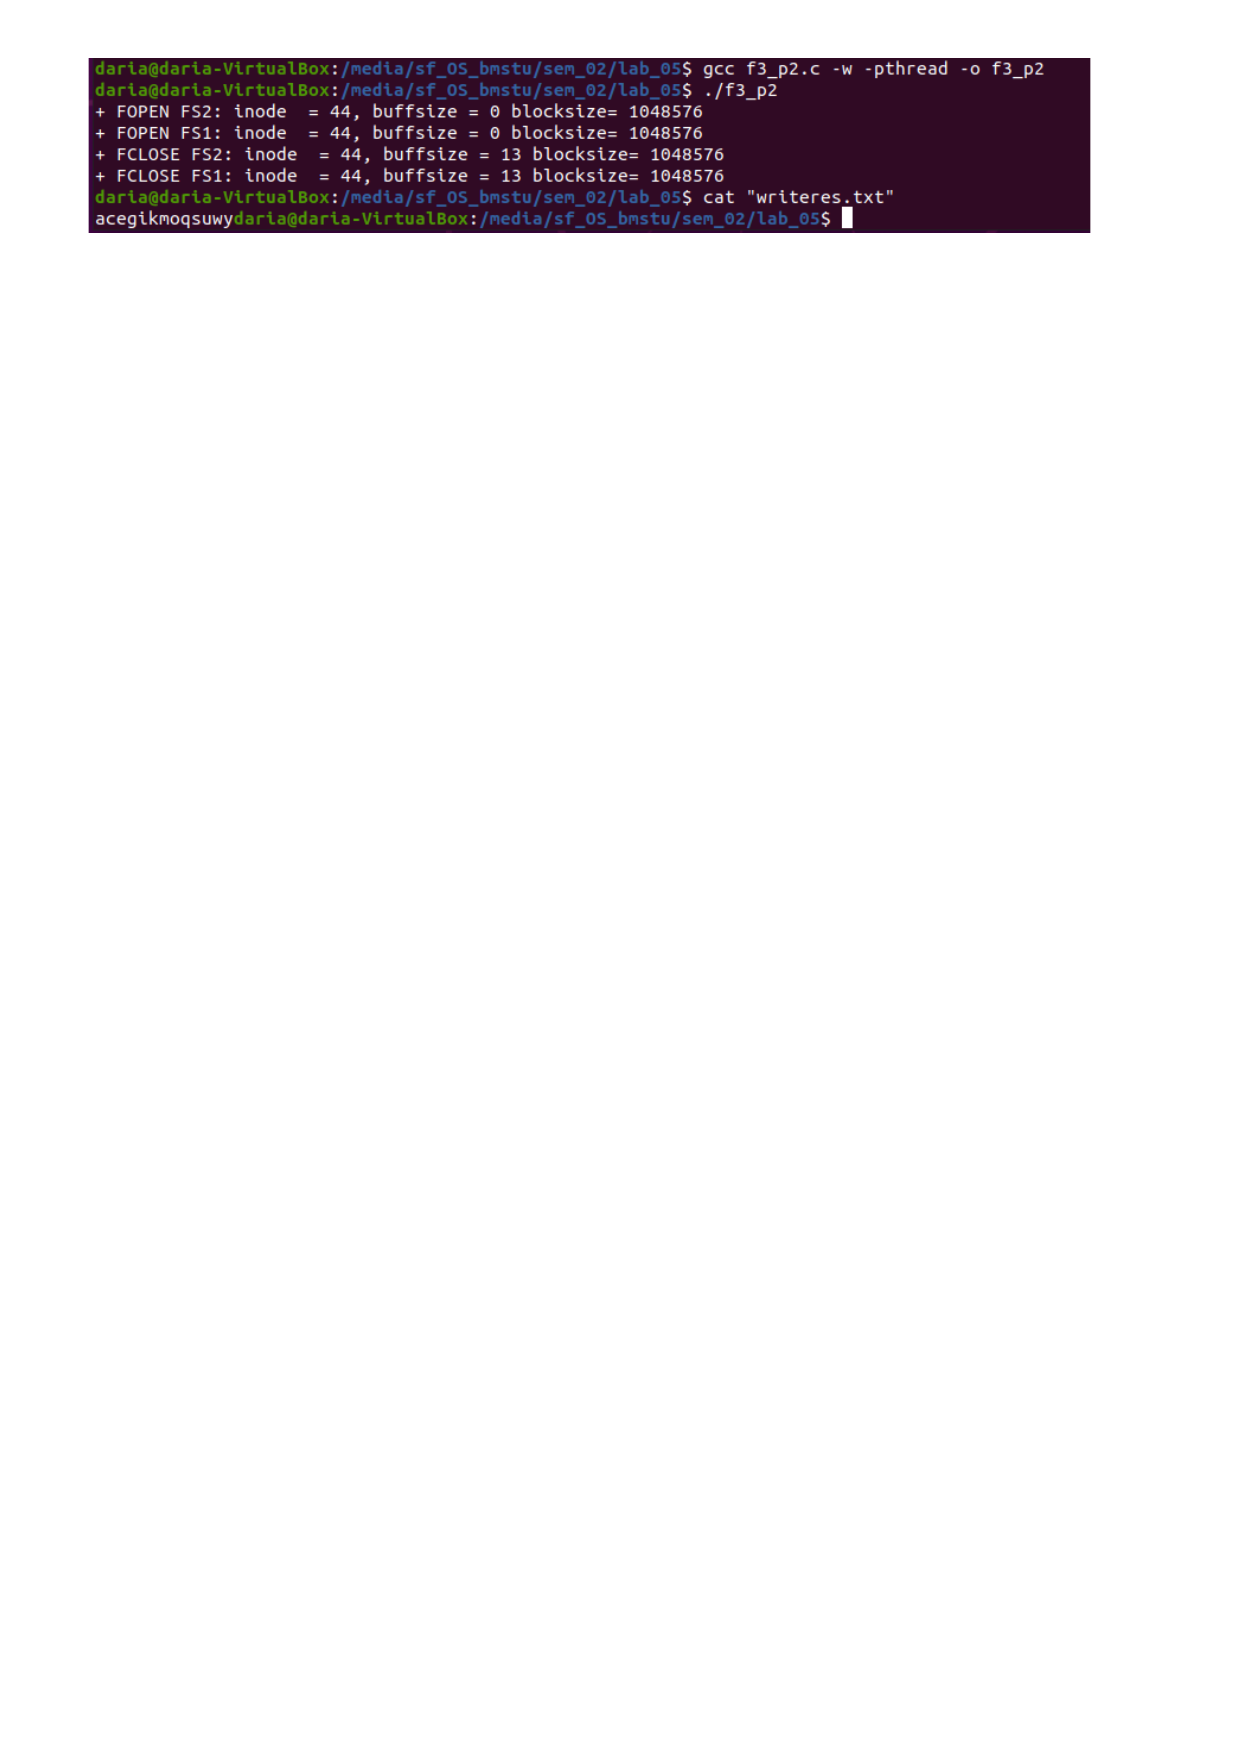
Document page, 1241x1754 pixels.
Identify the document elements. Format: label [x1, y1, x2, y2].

picture [88, 58, 1091, 233]
